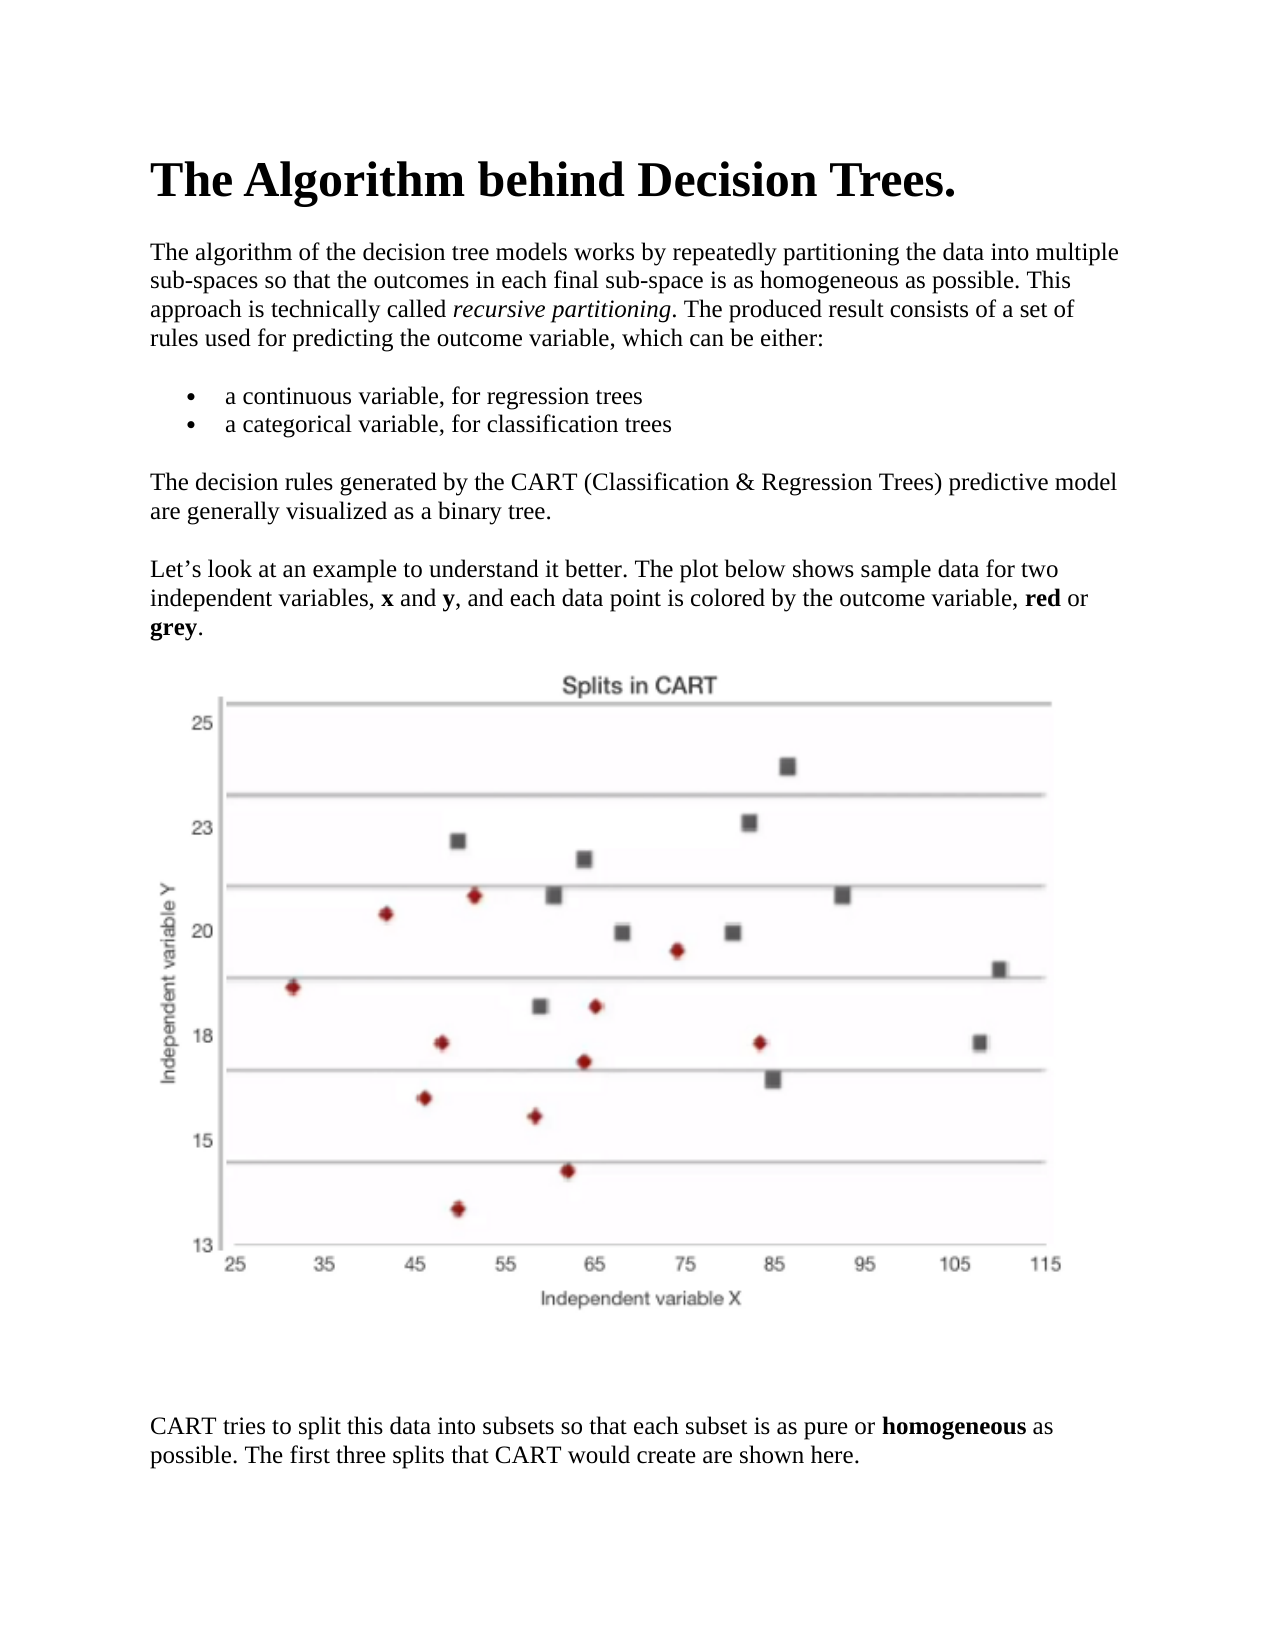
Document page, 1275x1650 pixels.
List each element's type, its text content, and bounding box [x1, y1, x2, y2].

text The decision rules generated by the CART (Classification & Regression Trees) predictive model are generally visualized as a binary tree. [150, 467, 1125, 525]
list a categorical variable, for classification trees [187, 409, 1125, 438]
text The Algorithm behind Decision Trees. [150, 150, 1125, 207]
list a continuous variable, for regression trees [187, 381, 1125, 409]
picture [150, 669, 1136, 1382]
text CART tries to split this data into subsets so that each subset is as pure or homogeneous as possible. The first three splits that CART would create are shown here. [150, 1411, 1125, 1469]
text Let’s look at an example to understand it better. The plot below shows sample data for two independent variables, x and y, and each data point is colored by the outcome variable, red or grey. [150, 554, 1125, 640]
text The algorithm of the decision tree models works by repeatedly partitioning the data into multiple sub-spaces so that the outcomes in each final sub-space is as homogeneous as possible. This approach is technically called recursive partitioning. The produced result consists of a set of rules used for predicting the outcome variable, which can be either: [150, 237, 1125, 352]
